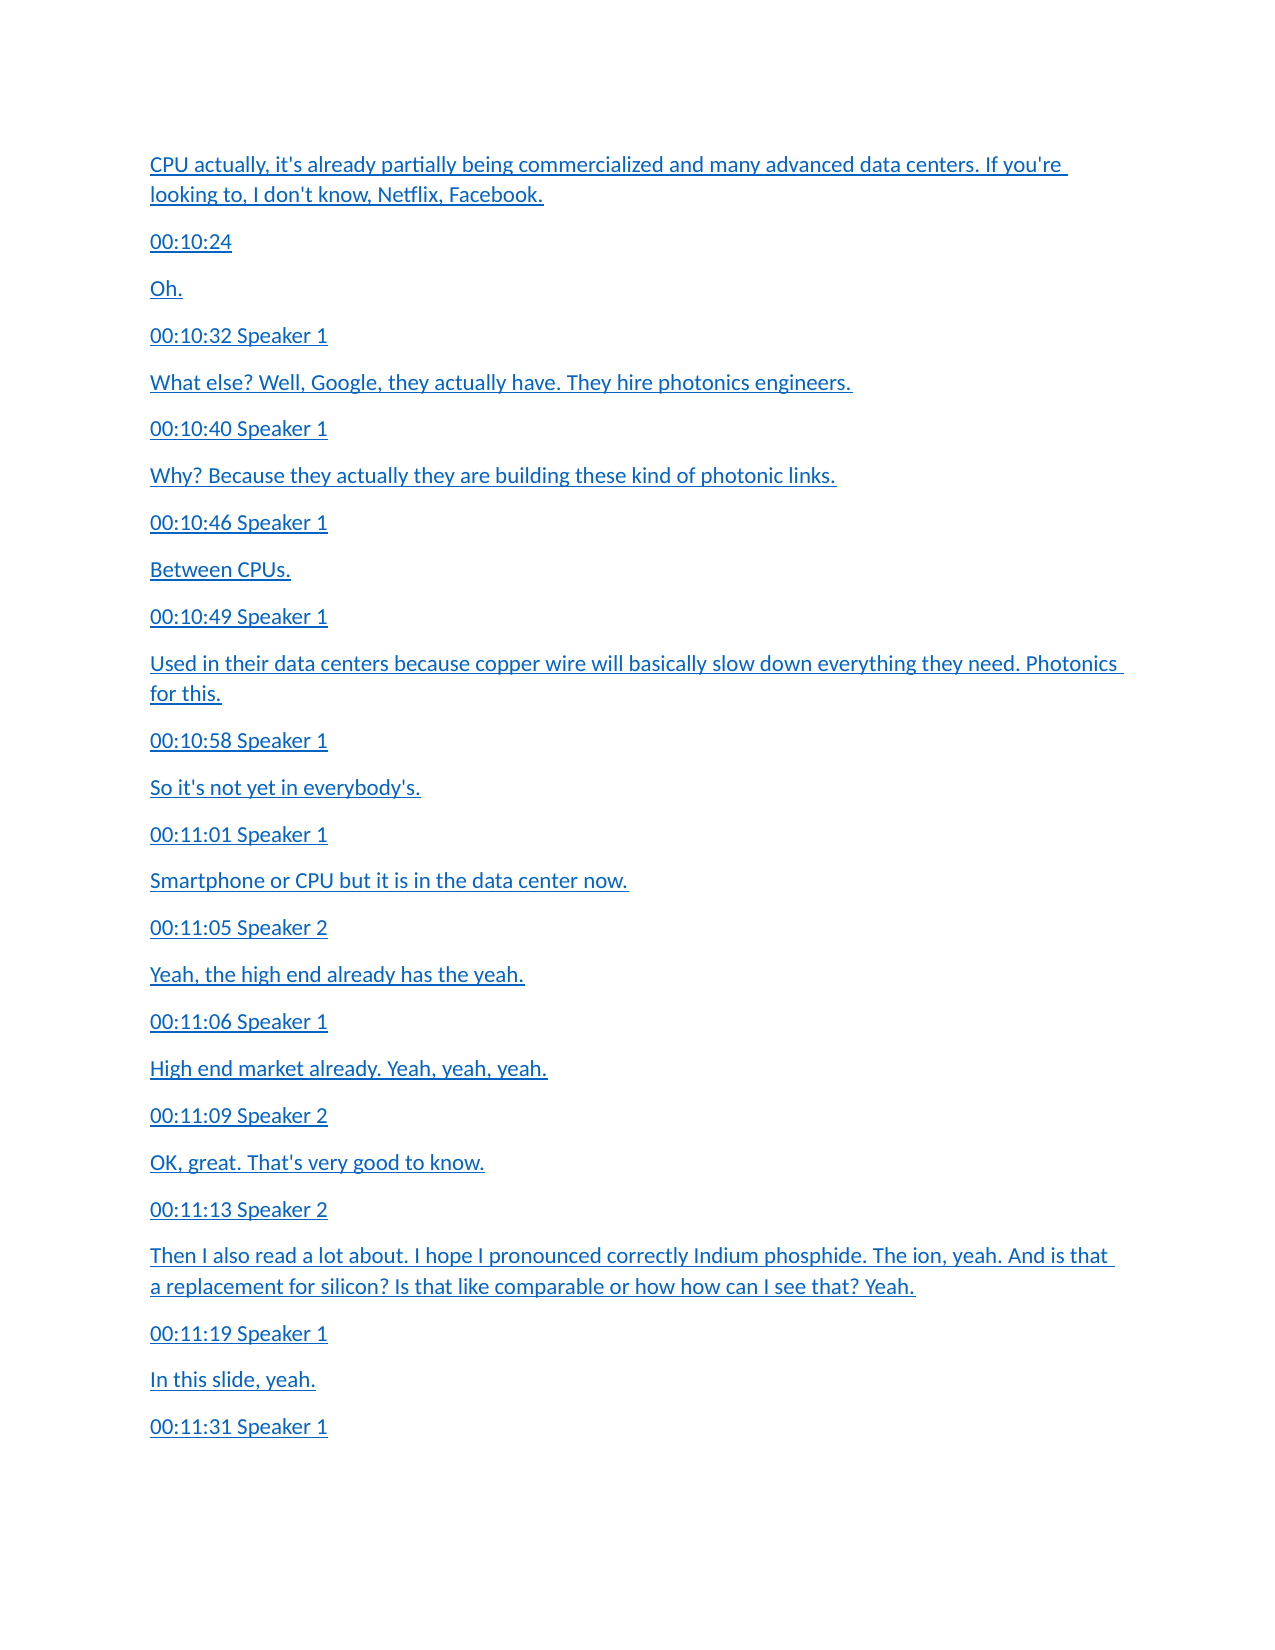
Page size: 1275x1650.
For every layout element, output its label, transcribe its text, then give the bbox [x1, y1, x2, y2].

text Why? Because they actually they are building these kind of photonic links. [150, 461, 1125, 489]
text 00:11:06 Speaker 1 [150, 1007, 1125, 1035]
text High end market already. Yeah, yeah, yeah. [150, 1054, 1125, 1082]
text In this slide, yeah. [150, 1366, 1125, 1394]
text Between CPUs. [150, 555, 1125, 583]
text 00:11:01 Speaker 1 [150, 820, 1125, 848]
text What else? Well, Google, they actually have. They hire photonics engineers. [150, 368, 1125, 396]
text 00:11:19 Speaker 1 [150, 1319, 1125, 1347]
text 00:10:49 Speaker 1 [150, 602, 1125, 630]
text 00:10:24 [150, 227, 1125, 255]
text 00:11:05 Speaker 2 [150, 913, 1125, 942]
text 00:10:58 Speaker 1 [150, 726, 1125, 754]
text Used in their data centers because copper wire will basically slow down everything they need. Photonics for this. [150, 649, 1125, 707]
text CPU actually, it's already partially being commercialized and many advanced data centers. If you're looking to, I don't know, Netflix, Facebook. [150, 150, 1125, 208]
text Smartphone or CPU but it is in the data center now. [150, 867, 1125, 895]
text OK, great. That's very good to know. [150, 1148, 1125, 1176]
text Yeah, the high end already has the yeah. [150, 960, 1125, 988]
text Oh. [150, 274, 1125, 302]
text 00:10:46 Speaker 1 [150, 508, 1125, 536]
text Then I also read a lot about. I hope I pronounced correctly Indium phosphide. The ion, yeah. And is that a replacement for silicon? Is that like comparable or how how can I see that? Yeah. [150, 1242, 1125, 1300]
text 00:11:09 Speaker 2 [150, 1101, 1125, 1129]
text 00:10:40 Speaker 1 [150, 414, 1125, 443]
text So it's not yet in everybody's. [150, 773, 1125, 801]
text 00:10:32 Speaker 1 [150, 321, 1125, 349]
text 00:11:13 Speaker 2 [150, 1195, 1125, 1223]
text 00:11:31 Speaker 1 [150, 1412, 1125, 1441]
